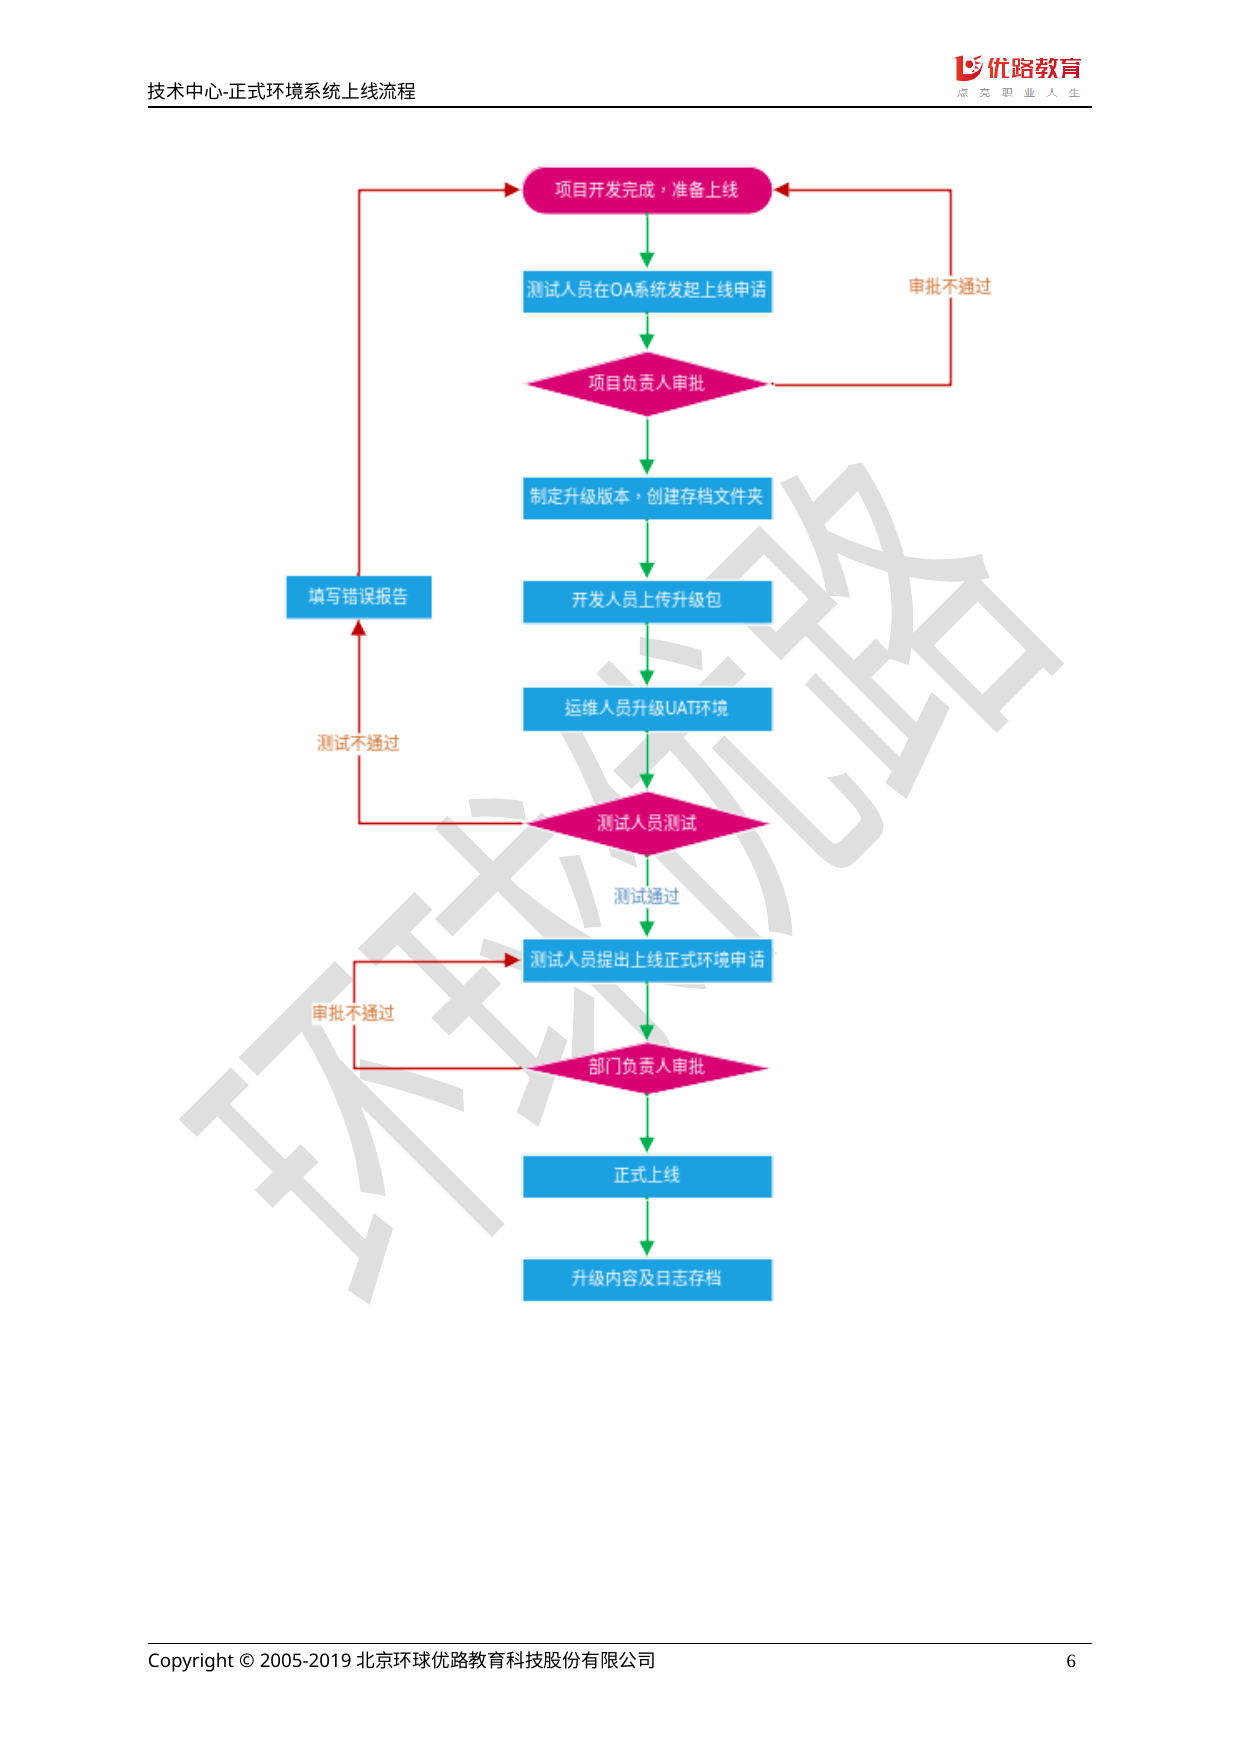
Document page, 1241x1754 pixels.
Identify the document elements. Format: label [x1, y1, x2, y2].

picture [948, 51, 1100, 104]
